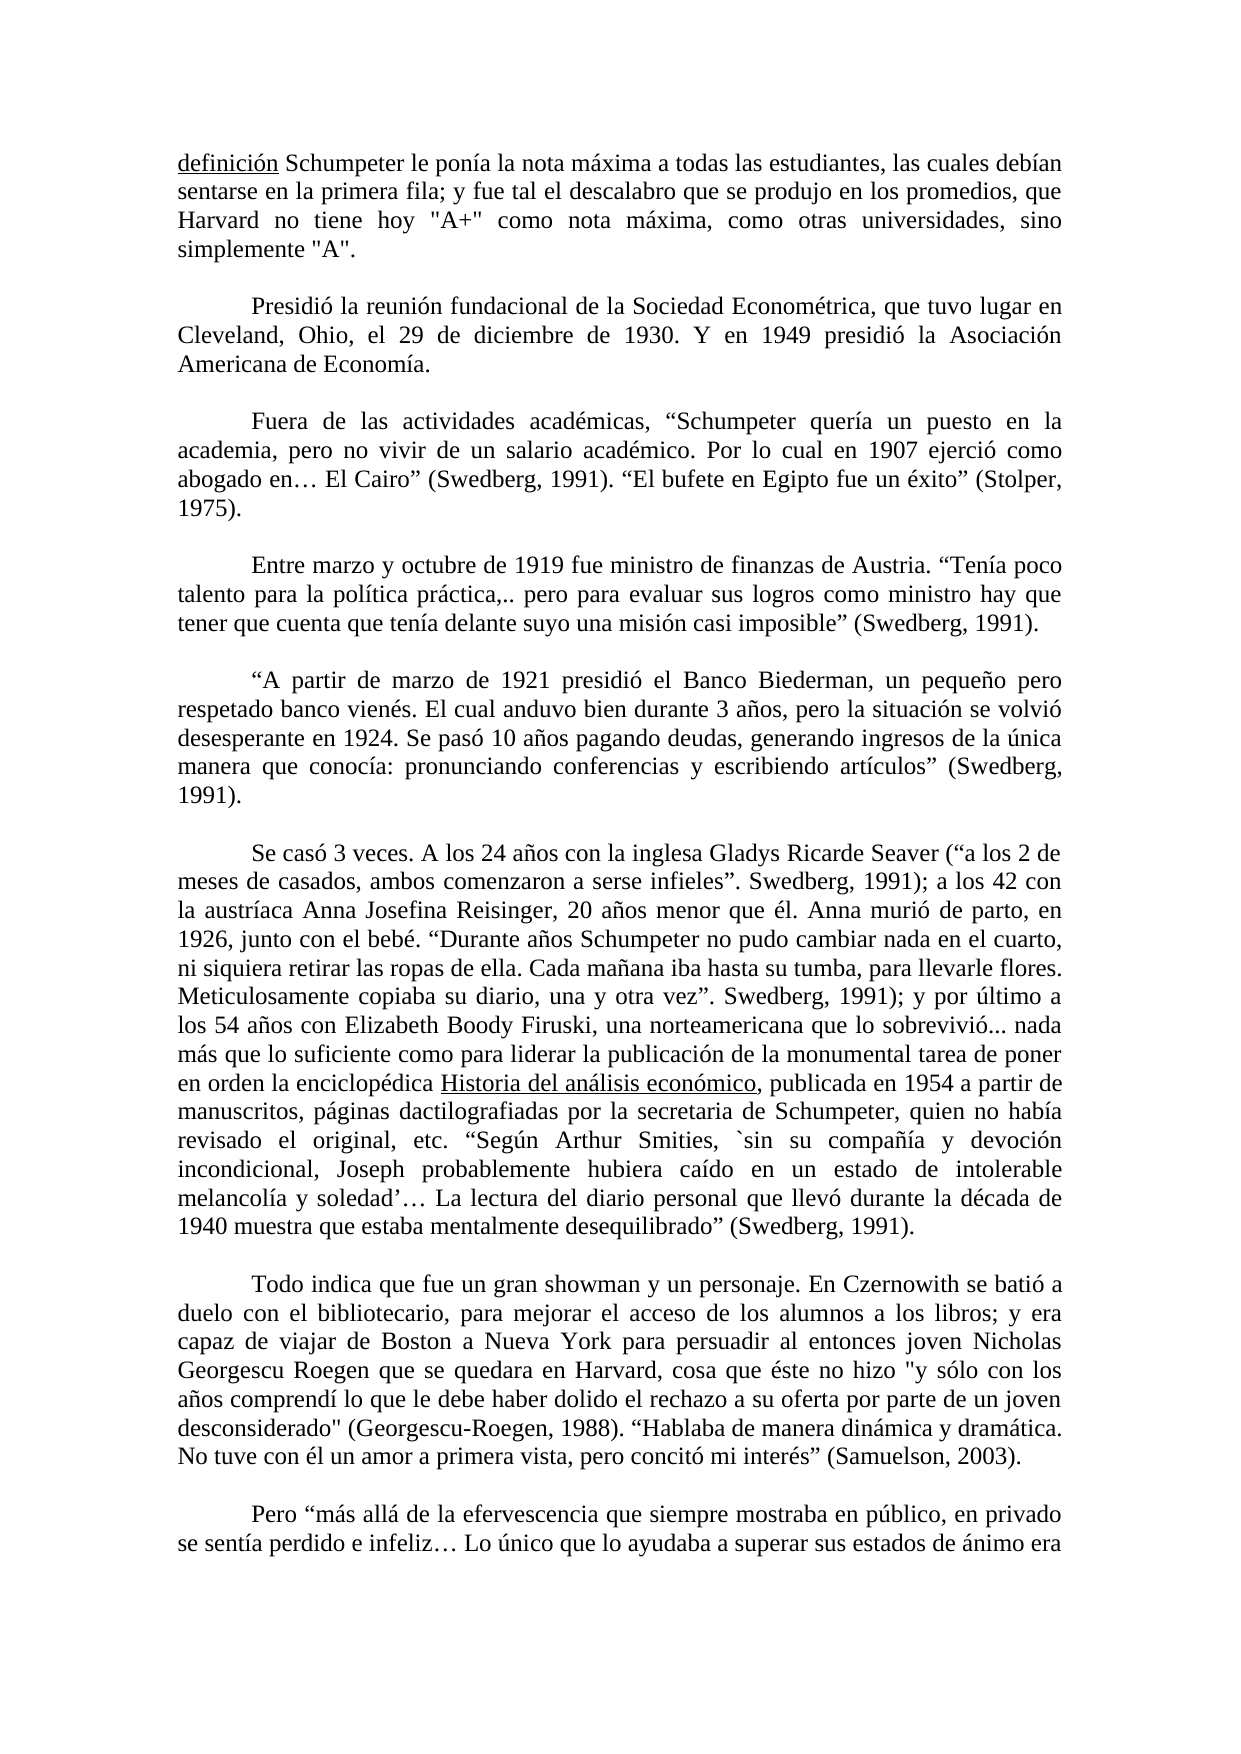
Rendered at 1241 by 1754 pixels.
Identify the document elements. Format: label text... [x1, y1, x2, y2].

text Entre marzo y octubre de 1919 fue ministro de finanzas de Austria. “Tenía poco talento para la política práctica,.. pero para evaluar sus logros como ministro hay que tener que cuenta que tenía delante suyo una misión casi imposible” (Swedberg, 1991). [177, 550, 1063, 636]
text Fuera de las actividades académicas, “Schumpeter quería un puesto en la academia, pero no vivir de un salario académico. Por lo cual en 1907 ejerció como abogado en… El Cairo” (Swedberg, 1991). “El bufete en Egipto fue un éxito” (Stolper, 1975). [177, 406, 1063, 521]
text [177, 1499, 1063, 1556]
text Todo indica que fue un gran showman y un personaje. En Czernowith se batió a duelo con el bibliotecario, para mejorar el acceso de los alumnos a los libros; y era capaz de viajar de Boston a Nueva York para persuadir al entonces joven Nicholas Georgescu Roegen que se quedara en Harvard, cosa que éste no hizo "y sólo con los años comprendí lo que le debe haber dolido el rechazo a su oferta por parte de un joven desconsiderado" (Georgescu-Roegen, 1988). “Hablaba de manera dinámica y dramática. No tuve con él un amor a primera vista, pero concitó mi interés” (Samuelson, 2003). [177, 1269, 1063, 1470]
text Se casó 3 veces. A los 24 años con la inglesa Gladys Ricarde Seaver (“a los 2 de meses de casados, ambos comenzaron a serse infieles”. Swedberg, 1991); a los 42 con la austríaca Anna Josefina Reisinger, 20 años menor que él. Anna murió de parto, en 1926, junto con el bebé. “Durante años Schumpeter no pudo cambiar nada en el cuarto, ni siquiera retirar las ropas de ella. Cada mañana iba hasta su tumba, para llevarle flores. Meticulosamente copiaba su diario, una y otra vez”. Swedberg, 1991); y por último a los 54 años con Elizabeth Boody Firuski, una norteamericana que lo sobrevivió... nada más que lo suficiente como para liderar la publicación de la monumental tarea de poner en orden la enciclopédica Historia del análisis económico, publicada en 1954 a partir de manuscritos, páginas dactilografiadas por la secretaria de Schumpeter, quien no había revisado el original, etc. “Según Arthur Smities, `sin su compañía y devoción incondicional, Joseph probablemente hubiera caído en un estado de intolerable melancolía y soledad’… La lectura del diario personal que llevó durante la década de 1940 muestra que estaba mentalmente desequilibrado” (Swedberg, 1991). [177, 838, 1063, 1240]
text Presidió la reunión fundacional de la Sociedad Econométrica, que tuvo lugar en Cleveland, Ohio, el 29 de diciembre de 1930. Y en 1949 presidió la Asociación Americana de Economía. [177, 291, 1063, 378]
text “A partir de marzo de 1921 presidió el Banco Biederman, un pequeño pero respetado banco vienés. El cual anduvo bien durante 3 años, pero la situación se volvió desesperante en 1924. Se pasó 10 años pagando deudas, generando ingresos de la única manera que conocía: pronunciando conferencias y escribiendo artículos” (Swedberg, 1991). [177, 665, 1063, 809]
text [177, 148, 1063, 263]
